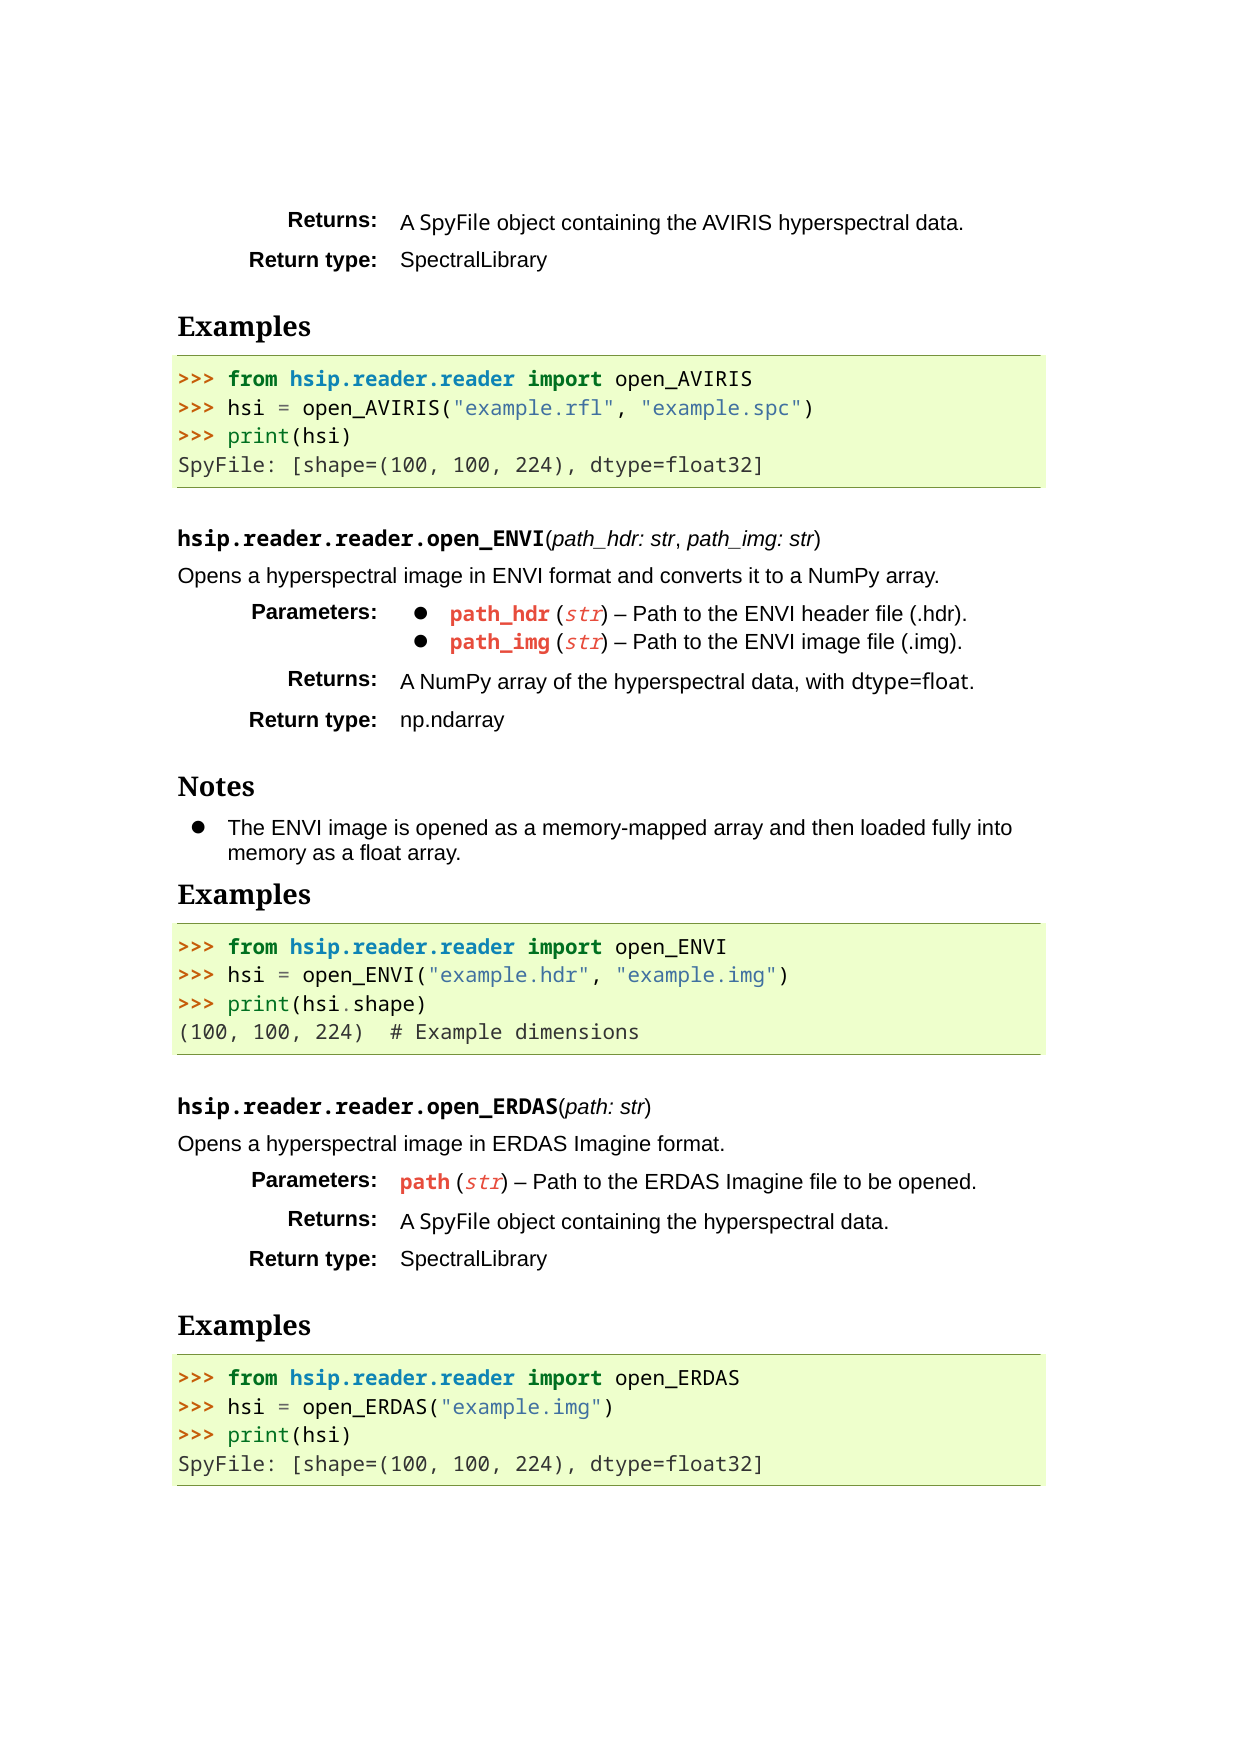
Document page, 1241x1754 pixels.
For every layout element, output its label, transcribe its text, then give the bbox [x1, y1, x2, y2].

table_header hsip.reader.reader.open_ERDAS(path: str) [166, 1091, 1052, 1131]
table_cell Opens a hyperspectral image in ERDAS Imagine format. Examples >>> from hsip.reader.reader import open_ERDAS >>> hsi = open_ERDAS("example.img") >>> print(hsi) SpyFile: [shape=(100, 100, 224), dtype=float32] [166, 1131, 1052, 1497]
table_header hsip.reader.reader.open_ENVI(path_hdr: str, path_img: str) [166, 523, 1052, 563]
table_cell Opens a hyperspectral image in ENVI format and converts it to a NumPy array. Notes The ENVI image is opened as a memory-mapped array and then loaded fully into memory as a float array. Examples >>> from hsip.reader.reader import open_ENVI >>> hsi = open_ENVI("example.hdr", "example.img") >>> print(hsi.shape) (100, 100, 224) # Example dimensions [166, 564, 1052, 1066]
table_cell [166, 207, 1052, 498]
